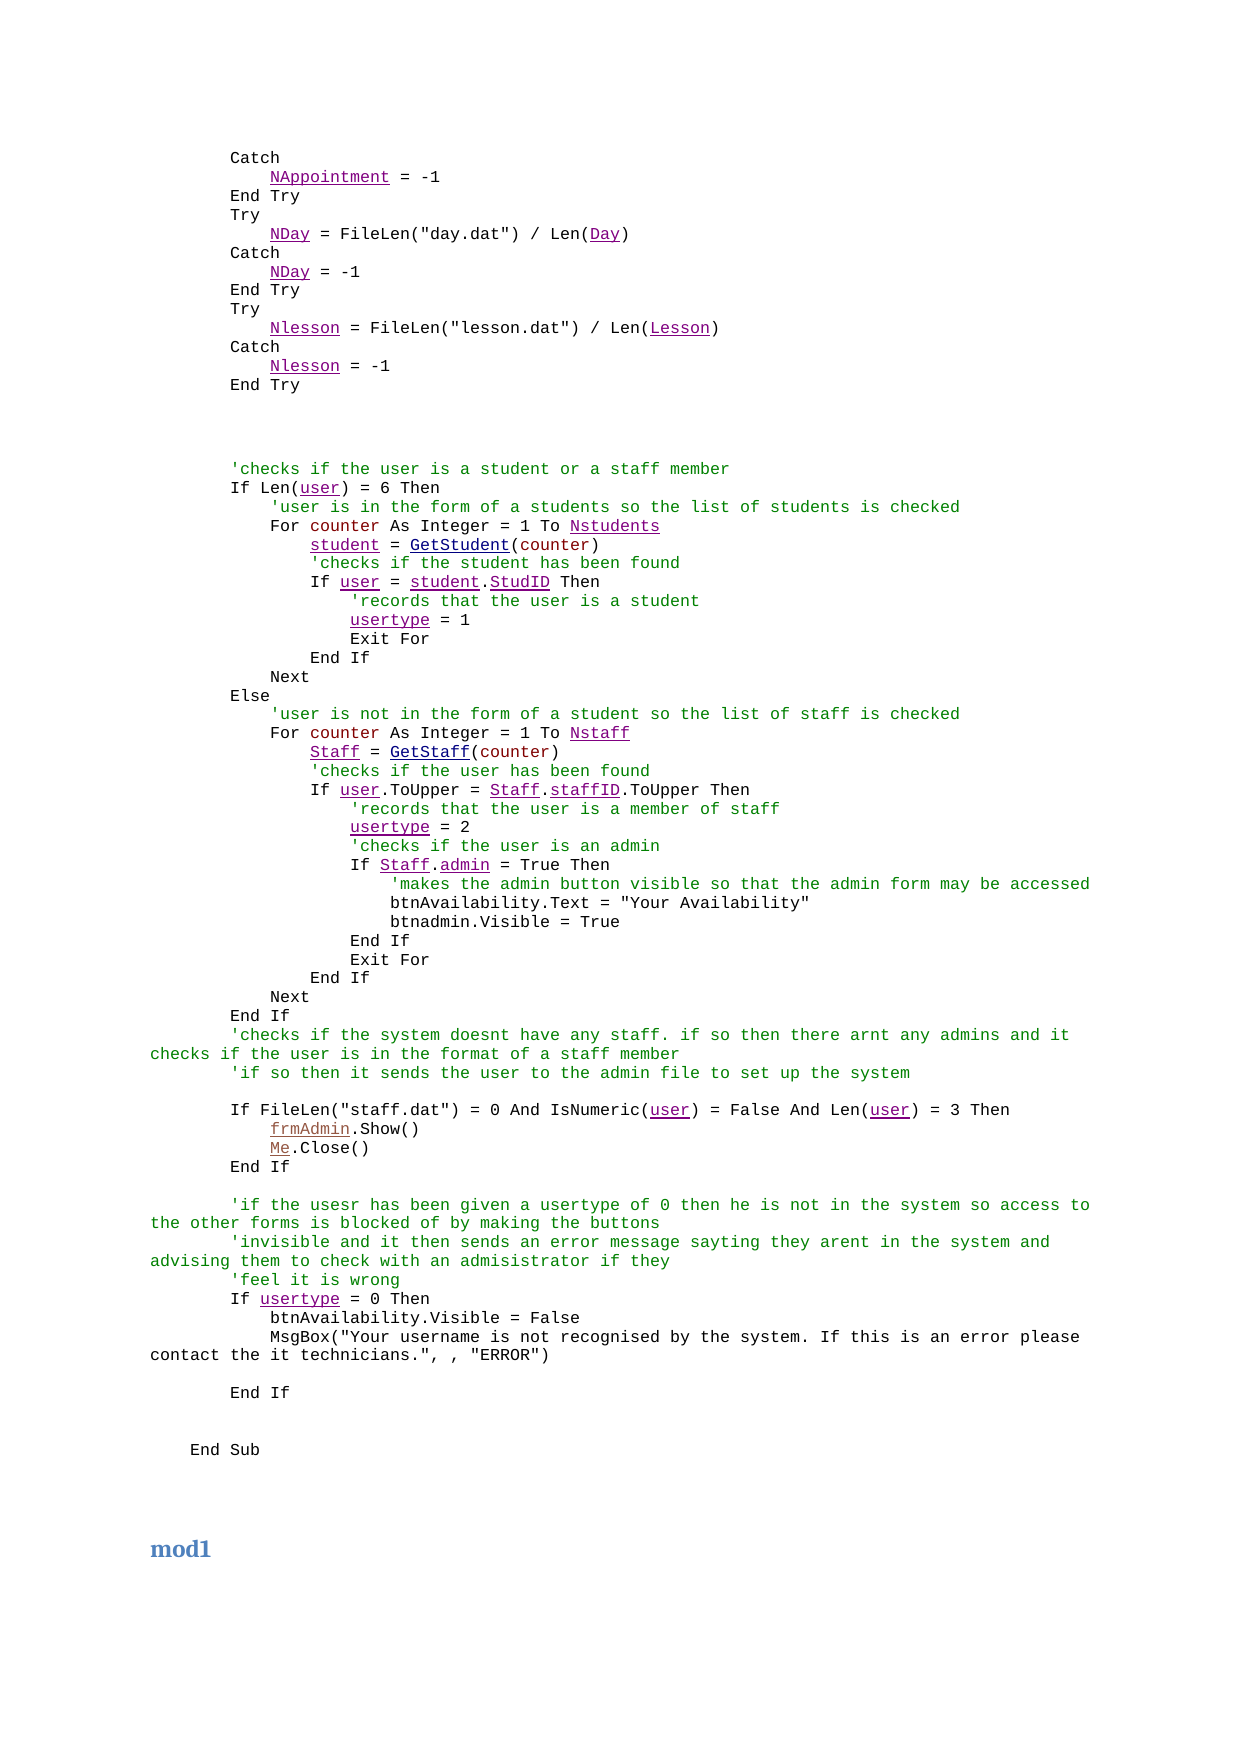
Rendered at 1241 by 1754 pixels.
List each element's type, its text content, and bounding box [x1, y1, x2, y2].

subtitle mod1 [150, 1535, 1090, 1564]
text NDay = FileLen("day.dat") / Len(Day) [150, 225, 1090, 244]
text If user = student.StudID Then [150, 574, 1090, 593]
text End Try [150, 376, 1090, 395]
text Exit For [150, 951, 1090, 970]
text Try [150, 301, 1090, 320]
text For counter As Integer = 1 To Nstudents [150, 517, 1090, 536]
text End If [150, 649, 1090, 668]
text 'invisible and it then sends an error message sayting they arent in the system and advising them to check with an admisistrator if they [150, 1234, 1090, 1272]
text If user.ToUpper = Staff.staffID.ToUpper Then [150, 781, 1090, 800]
text End If [150, 1158, 1090, 1177]
text If FileLen("staff.dat") = 0 And IsNumeric(user) = False And Len(user) = 3 Then [150, 1102, 1090, 1121]
text 'records that the user is a student [150, 593, 1090, 612]
text If Staff.admin = True Then [150, 857, 1090, 876]
text End If [150, 1008, 1090, 1026]
text Nlesson = FileLen("lesson.dat") / Len(Lesson) [150, 320, 1090, 338]
text 'records that the user is a member of staff [150, 800, 1090, 819]
text Nlesson = -1 [150, 357, 1090, 376]
text btnAvailability.Visible = False [150, 1309, 1090, 1328]
text For counter As Integer = 1 To Nstaff [150, 725, 1090, 744]
text student = GetStudent(counter) [150, 536, 1090, 555]
text frmAdmin.Show() [150, 1121, 1090, 1139]
text End Try [150, 282, 1090, 301]
text 'checks if the user has been found [150, 762, 1090, 781]
text Next [150, 989, 1090, 1008]
text 'checks if the student has been found [150, 555, 1090, 574]
text NDay = -1 [150, 263, 1090, 282]
text usertype = 2 [150, 819, 1090, 838]
text 'if the usesr has been given a usertype of 0 then he is not in the system so access to the other forms is blocked of by making the buttons [150, 1196, 1090, 1234]
text End If [150, 932, 1090, 951]
text 'if so then it sends the user to the admin file to set up the system [150, 1064, 1090, 1083]
text Exit For [150, 631, 1090, 649]
text Next [150, 668, 1090, 687]
text End If [150, 1385, 1090, 1403]
text 'user is not in the form of a student so the list of staff is checked [150, 706, 1090, 725]
text usertype = 1 [150, 612, 1090, 631]
text Catch [150, 150, 1090, 169]
text btnadmin.Visible = True [150, 913, 1090, 932]
text 'checks if the system doesnt have any staff. if so then there arnt any admins and it checks if the user is in the format of a staff member [150, 1026, 1090, 1064]
text End Sub [150, 1441, 1090, 1460]
text 'checks if the user is a student or a staff member [150, 461, 1090, 480]
text Me.Close() [150, 1139, 1090, 1158]
text MsgBox("Your username is not recognised by the system. If this is an error please contact the it technicians.", , "ERROR") [150, 1328, 1090, 1366]
text End Try [150, 188, 1090, 207]
text btnAvailability.Text = "Your Availability" [150, 894, 1090, 913]
text If usertype = 0 Then [150, 1290, 1090, 1309]
text End If [150, 970, 1090, 989]
text 'feel it is wrong [150, 1272, 1090, 1290]
text Catch [150, 338, 1090, 357]
text Try [150, 207, 1090, 225]
text NAppointment = -1 [150, 169, 1090, 188]
text Catch [150, 244, 1090, 263]
text 'checks if the user is an admin [150, 838, 1090, 857]
text If Len(user) = 6 Then [150, 480, 1090, 498]
text 'makes the admin button visible so that the admin form may be accessed [150, 876, 1090, 894]
text Staff = GetStaff(counter) [150, 744, 1090, 762]
text Else [150, 687, 1090, 706]
text 'user is in the form of a students so the list of students is checked [150, 498, 1090, 517]
